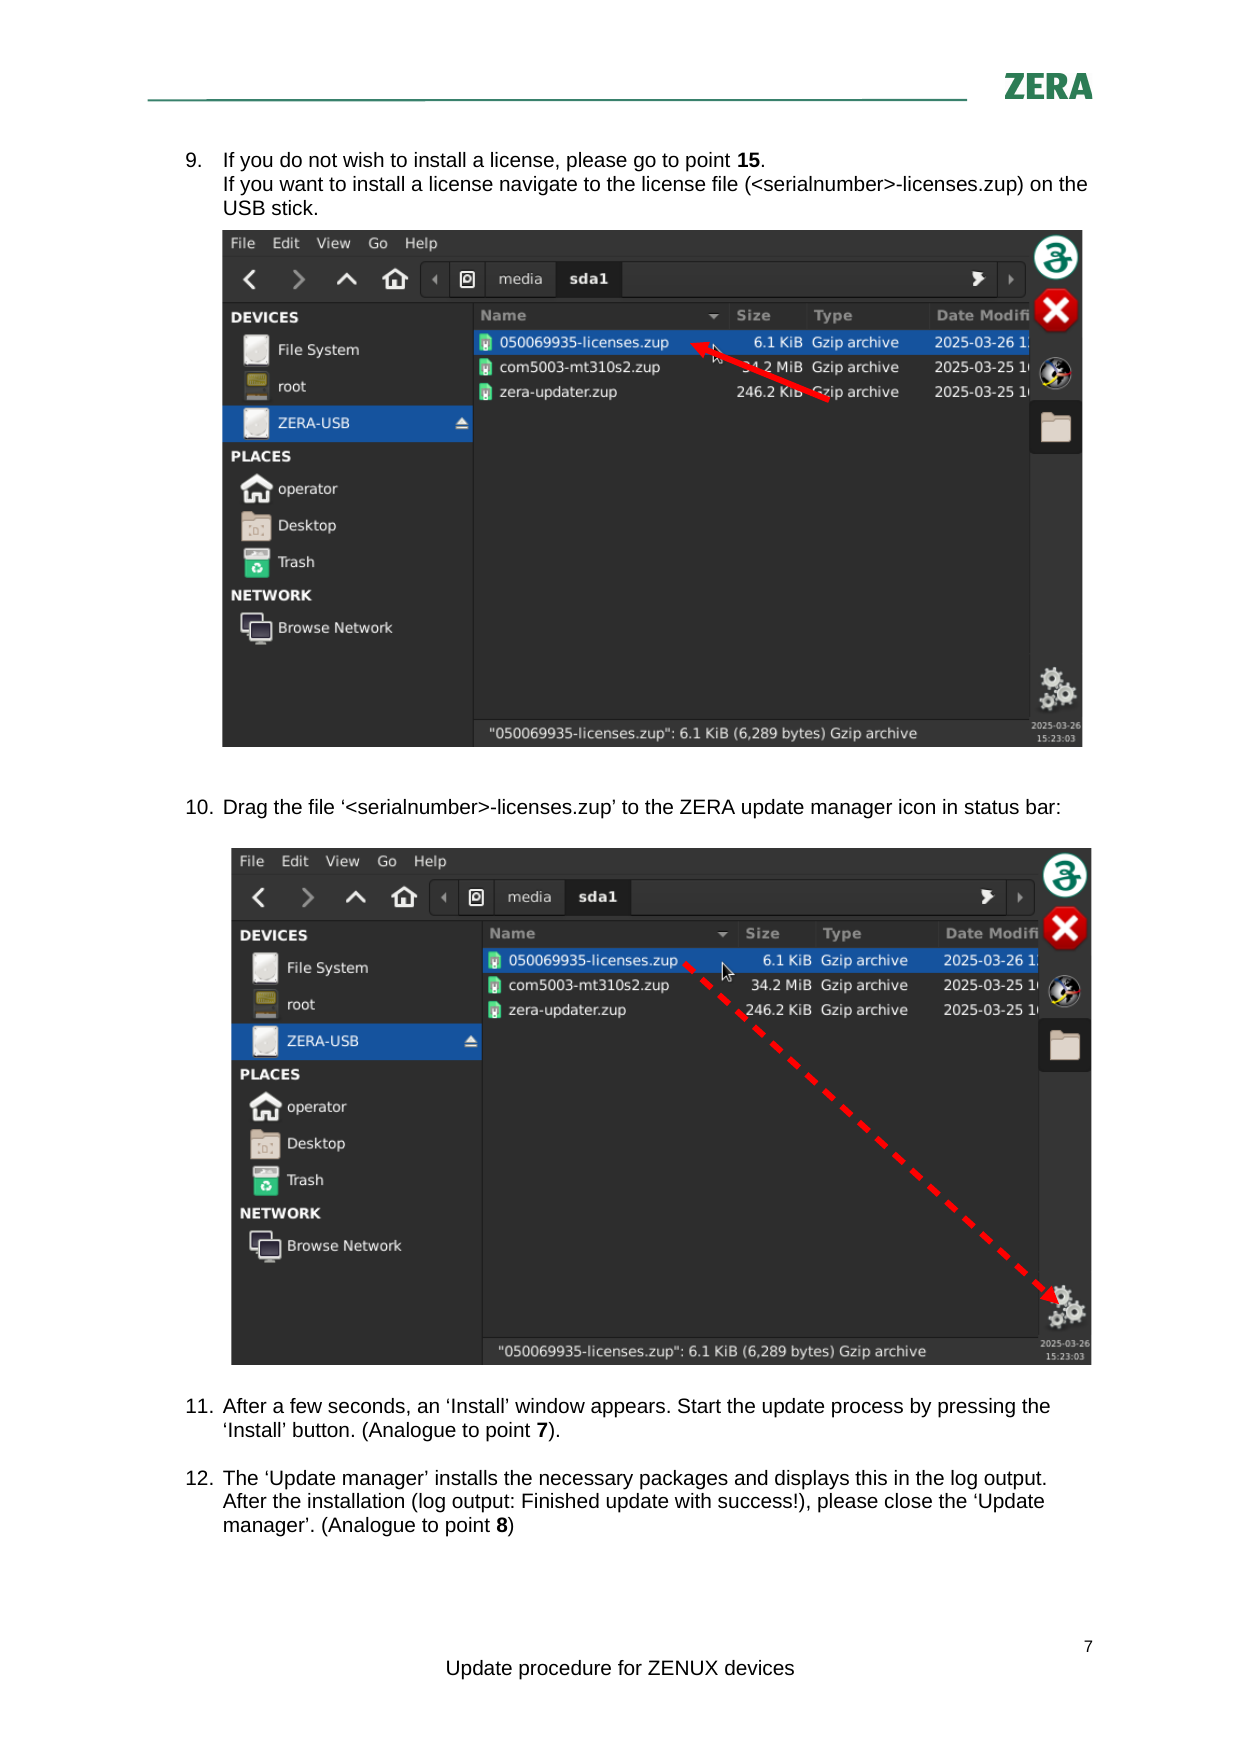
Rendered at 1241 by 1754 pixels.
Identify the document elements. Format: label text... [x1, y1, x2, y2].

list After a few seconds, an ‘Install’ window appears. Start the update process by pressing the ‘Install’ button. (Analogue to point 7). [185, 1393, 1092, 1465]
picture [231, 848, 1092, 1365]
list The ‘Update manager’ installs the necessary packages and displays this in the log output. After the installation (log output: Finished update with success!), please close the ‘Update manager’. (Analogue to point 8) [185, 1465, 1092, 1633]
picture [1005, 73, 1093, 99]
picture [222, 230, 1083, 747]
